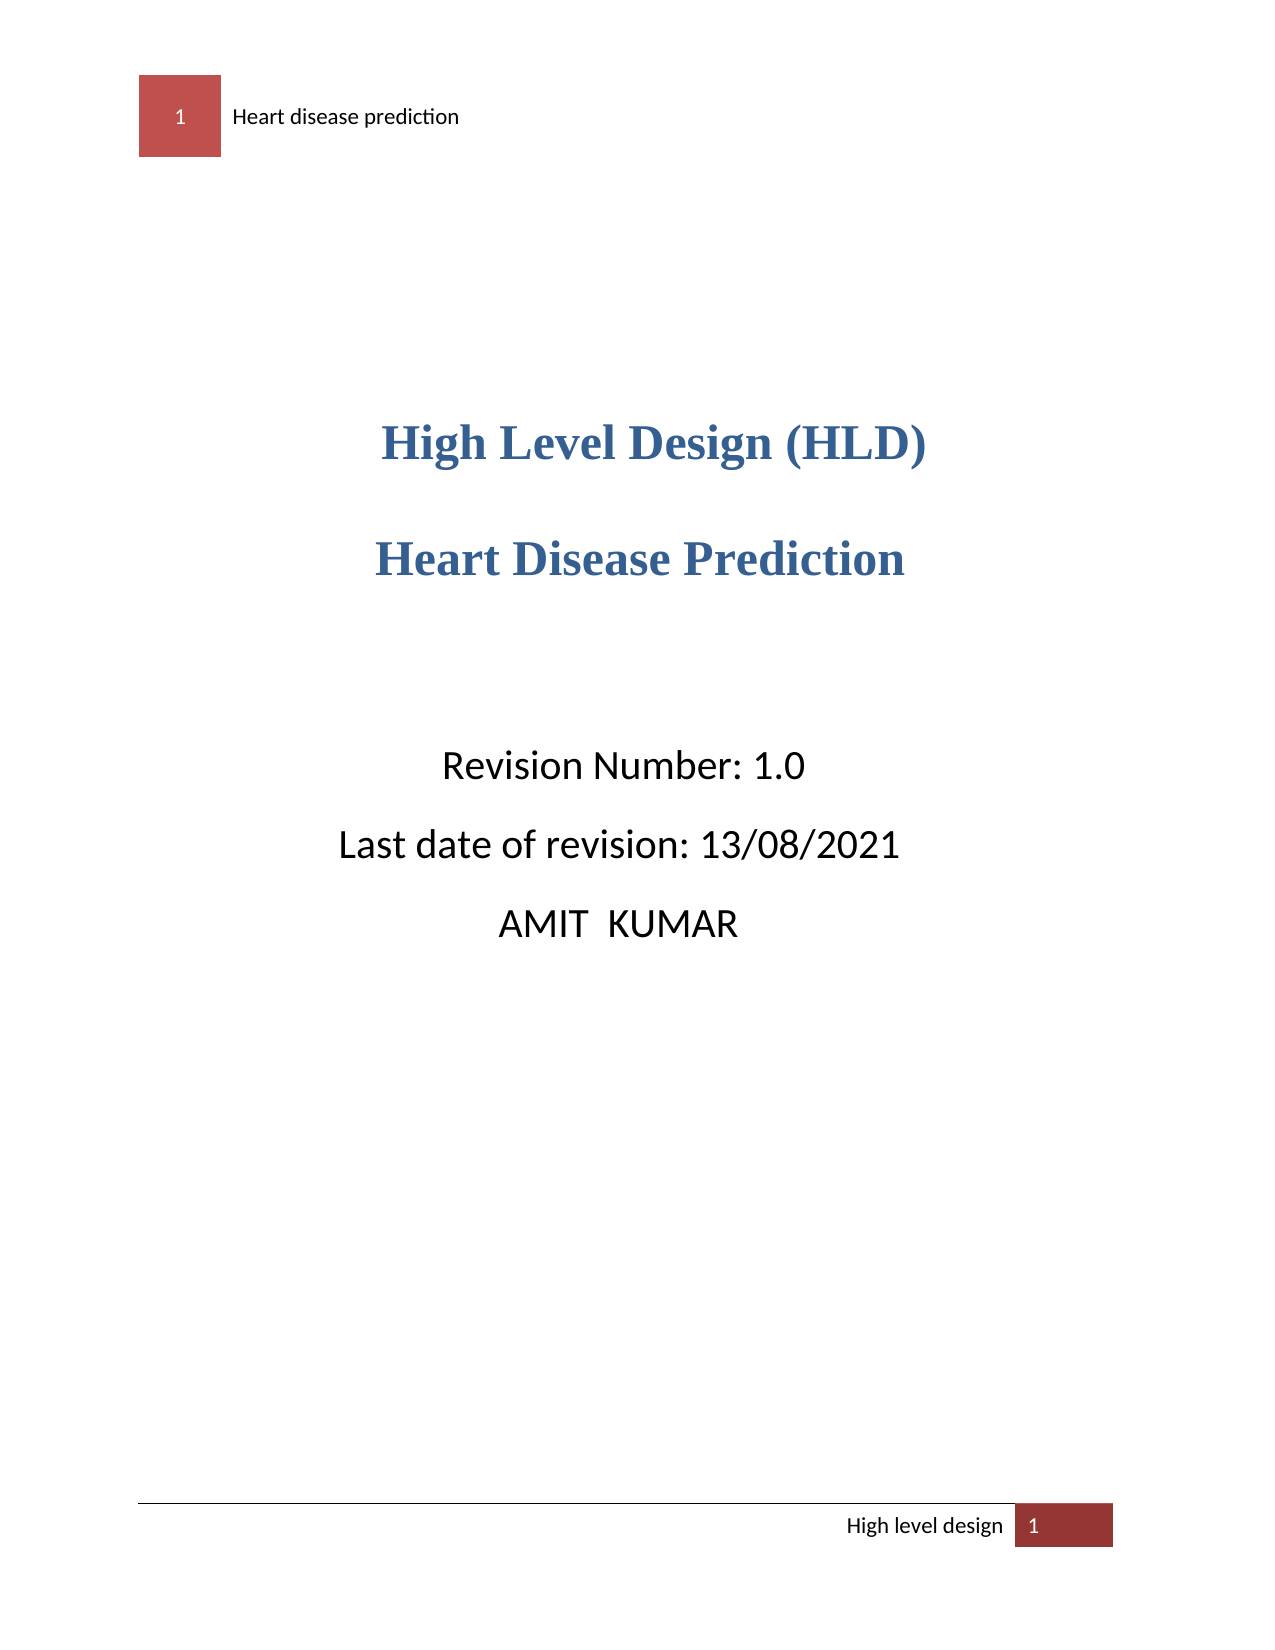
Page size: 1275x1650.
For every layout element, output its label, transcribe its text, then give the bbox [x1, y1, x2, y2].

text Revision Number: 1.0 [150, 739, 1125, 789]
text AMIT KUMAR [150, 897, 1125, 948]
subtitle High Level Design (HLD) [150, 413, 1125, 470]
text Last date of revision: 13/08/2021 [150, 818, 1125, 869]
subtitle Heart Disease Prediction [150, 529, 1125, 586]
